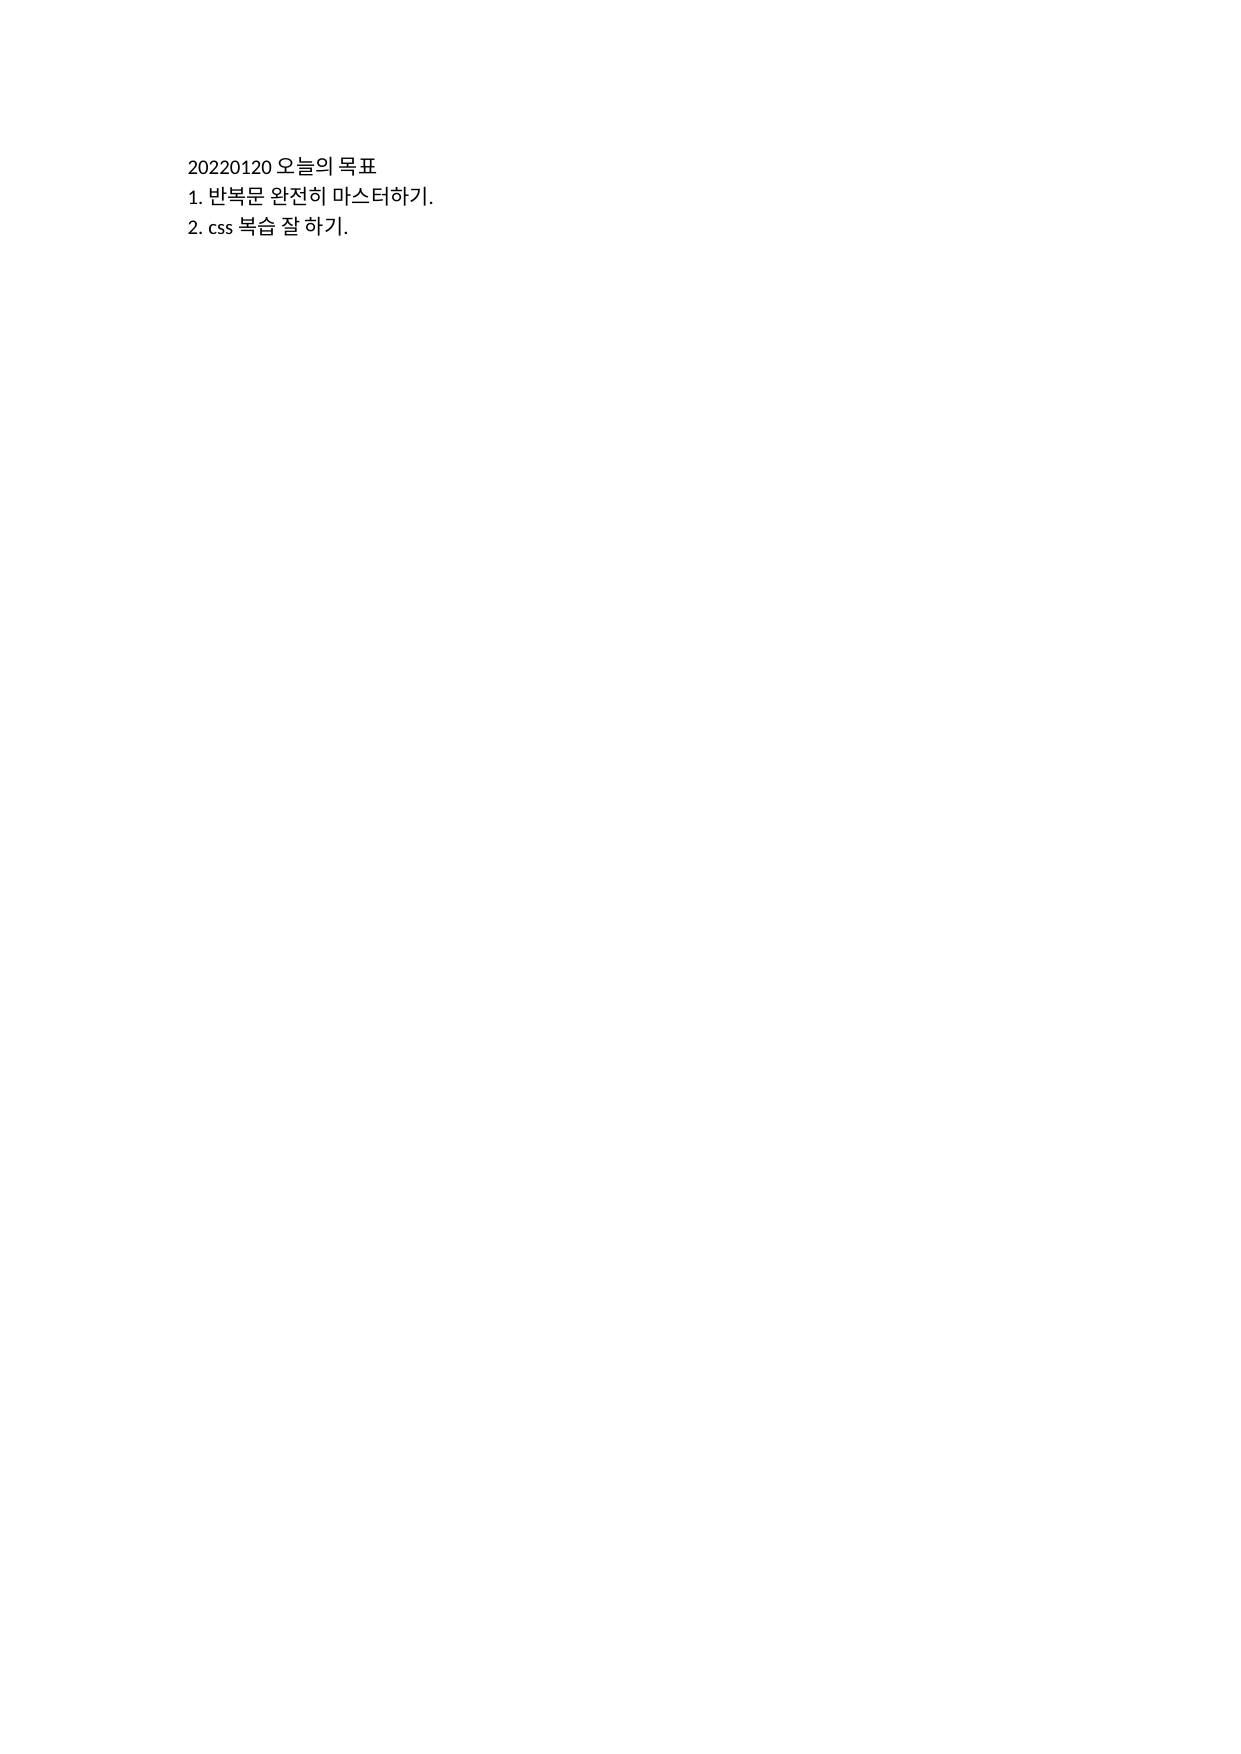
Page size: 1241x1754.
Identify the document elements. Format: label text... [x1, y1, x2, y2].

list 반복문 완전히 마스터하기. [187, 180, 1053, 210]
text 20220120 오늘의 목표 [187, 150, 1053, 180]
list css 복습 잘 하기. [187, 210, 1053, 241]
